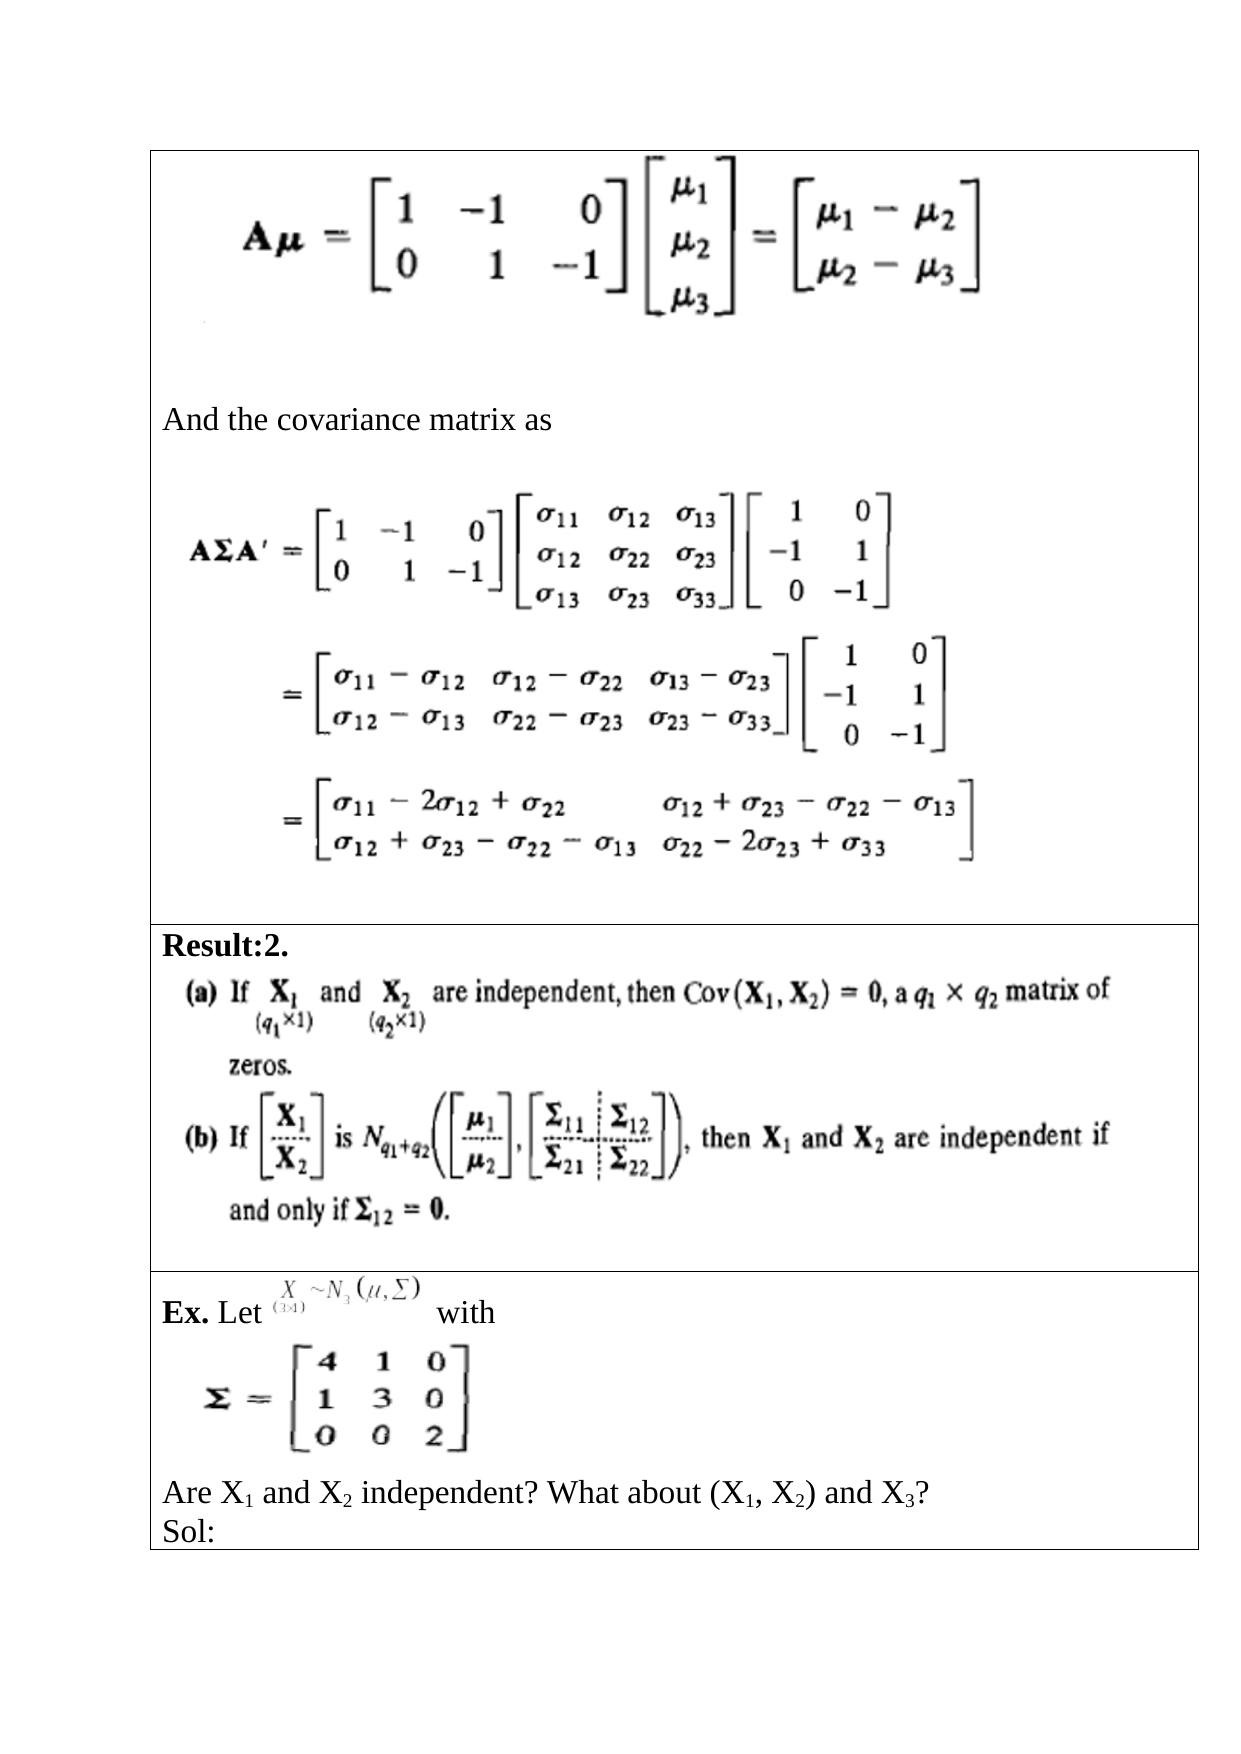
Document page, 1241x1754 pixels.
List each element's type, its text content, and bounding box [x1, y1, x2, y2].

picture [161, 1330, 534, 1473]
picture [161, 476, 1015, 886]
picture [161, 963, 1153, 1233]
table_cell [151, 151, 1198, 924]
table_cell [151, 1272, 1198, 1549]
table_cell Result:2. [151, 925, 1198, 1271]
picture [203, 151, 1026, 323]
